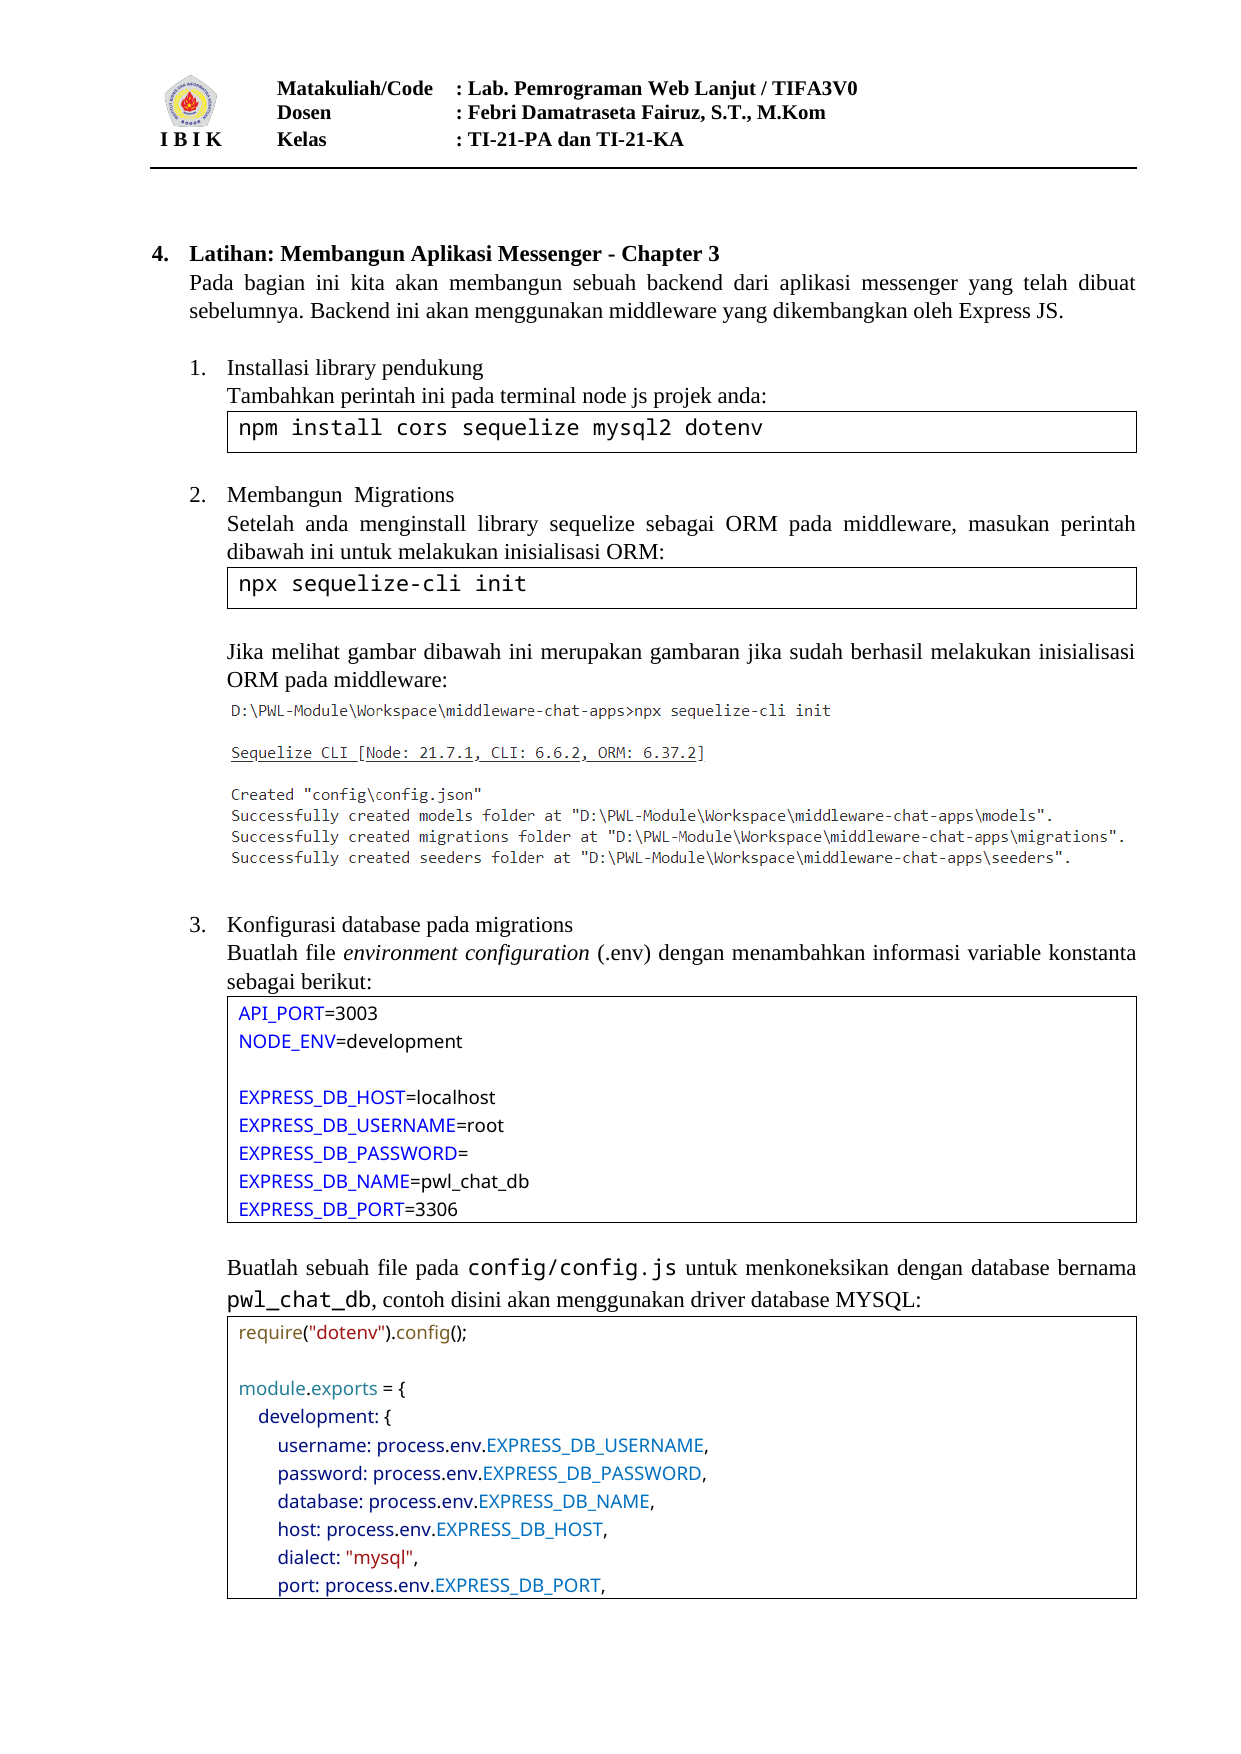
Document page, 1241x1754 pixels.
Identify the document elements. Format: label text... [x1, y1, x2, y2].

list Setelah anda menginstall library sequelize sebagai ORM pada middleware, masukan perintah dibawah ini untuk melakukan inisialisasi ORM: [227, 510, 1137, 565]
picture [164, 75, 217, 127]
list Installasi library pendukung [189, 354, 1137, 380]
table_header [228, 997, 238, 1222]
list Latihan: Membangun Aplikasi Messenger - Chapter 3 [152, 240, 1137, 266]
list Membangun Migrations [189, 482, 1137, 508]
table_header npx sequelize-cli init [228, 568, 1136, 608]
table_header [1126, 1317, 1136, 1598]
list Pada bagian ini kita akan membangun sebuah backend dari aplikasi messenger yang telah dibuat sebelumnya. Backend ini akan menggunakan middleware yang dikembangkan oleh Express JS. [189, 268, 1137, 323]
list Jika melihat gambar dibawah ini merupakan gambaran jika sudah berhasil melakukan inisialisasi ORM pada middleware: [227, 638, 1137, 692]
list Buatlah sebuah file pada config/config.js untuk menkoneksikan dengan database bernama pwl_chat_db, contoh disini akan menggunakan driver database MYSQL: [227, 1252, 1137, 1313]
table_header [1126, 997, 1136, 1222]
list Buatlah file environment configuration (.env) dengan menambahkan informasi variable konstanta sebagai berikut: [227, 939, 1137, 994]
picture [226, 694, 1133, 881]
table_header npm install cors sequelize mysql2 dotenv [228, 412, 1136, 452]
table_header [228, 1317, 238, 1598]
list Konfigurasi database pada migrations [189, 911, 1137, 937]
list Tambahkan perintah ini pada terminal node js projek anda: [227, 382, 1137, 409]
